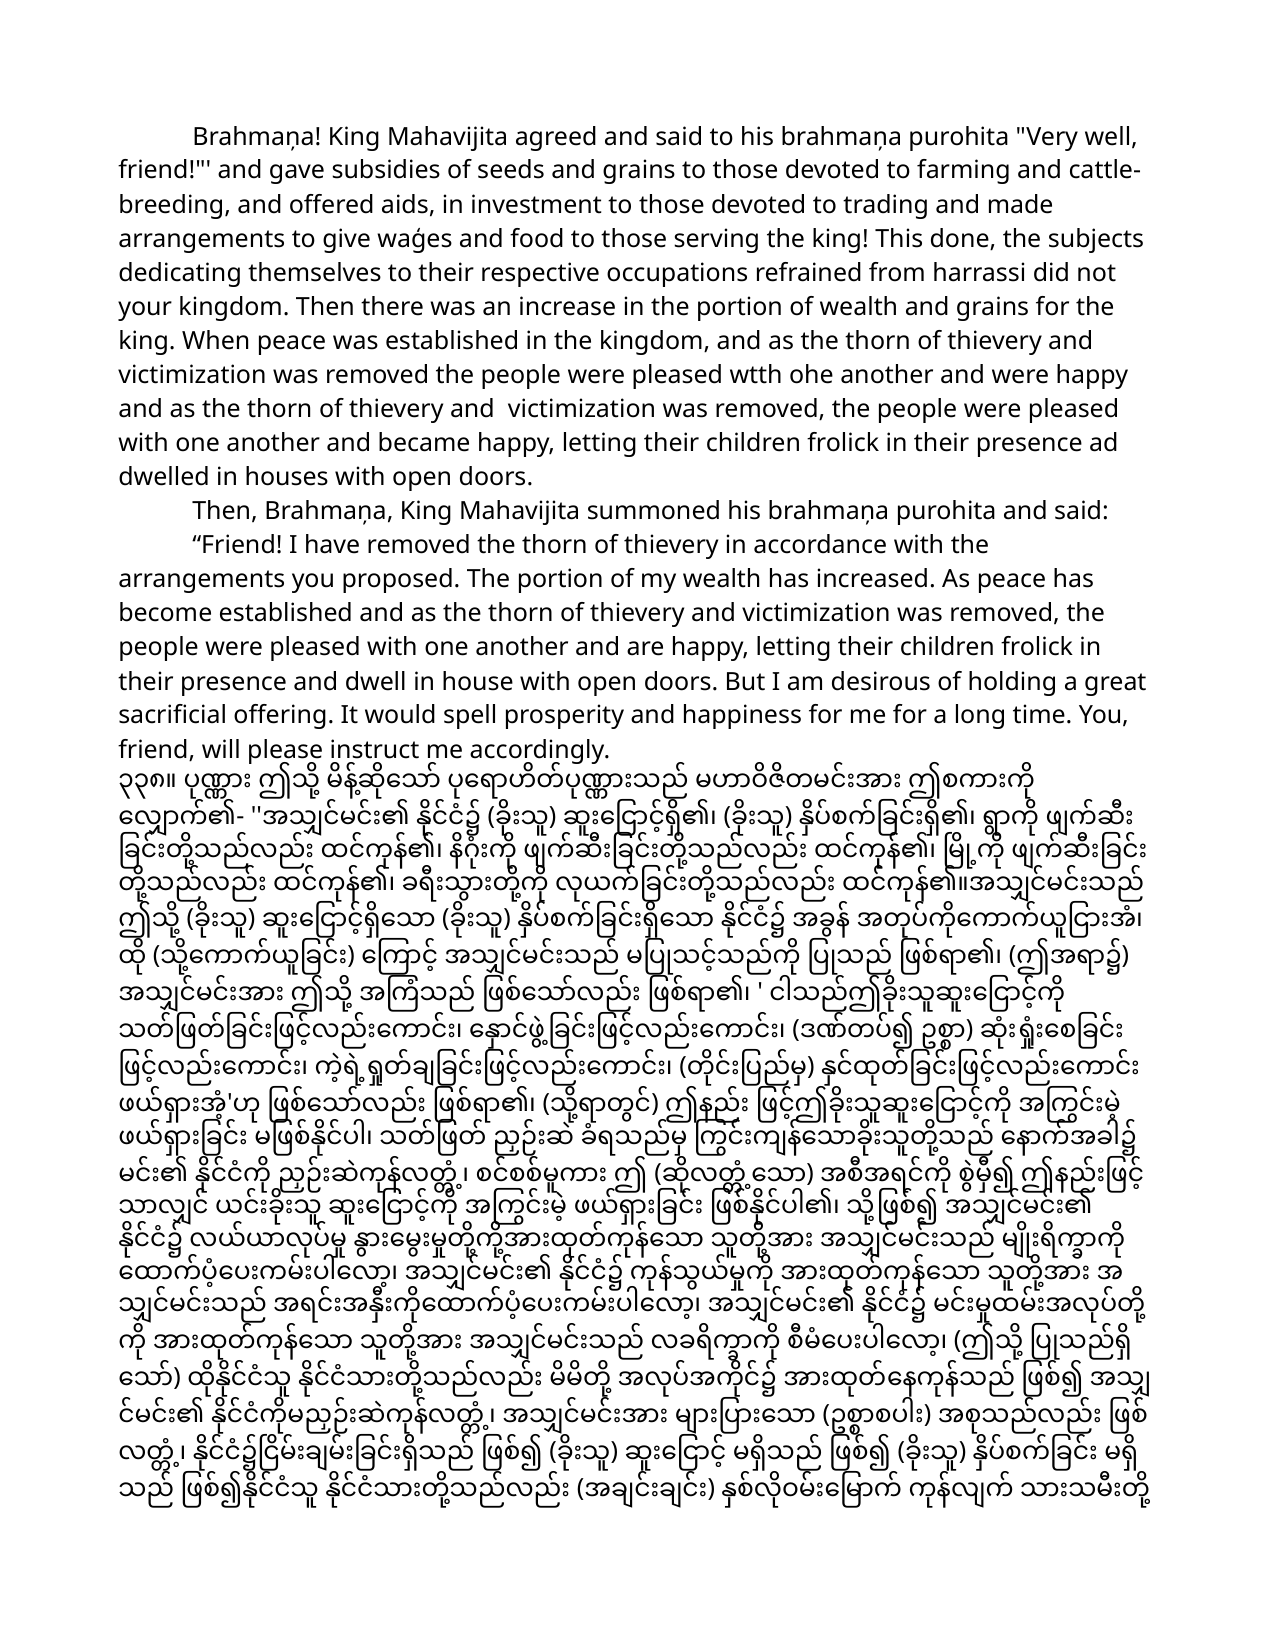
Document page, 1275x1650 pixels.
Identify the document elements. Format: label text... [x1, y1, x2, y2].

text Brahmaņa! King Mahavijita agreed and said to his brahmaņa purohita "Very well, friend!"' and gave subsidies of seeds and grains to those devoted to farming and cattle-breeding, and offered aids, in investment to those devoted to trading and made arrangements to give waģes and food to those serving the king! This done, the subjects dedicating themselves to their respective occupations refrained from harrassi did not your kingdom. Then there was an increase in the portion of wealth and grains for the [118, 118, 1157, 322]
text “Friend! I have removed the thorn of thievery in accordance with the arrangements you proposed. The portion of my wealth has increased. As peace has become established and as the thorn of thievery and victimization was removed, the people were pleased with one another and are happy, letting their children frolick in their presence and dwell in house with open doors. But I am desirous of holding a great sacrificial offering. It would spell prosperity and happiness for me for a long time. You, friend, will please instruct me accordingly. [118, 527, 1157, 765]
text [118, 765, 1157, 1507]
text Then, Brahmaņa, King Mahavijita summoned his brahmaņa purohita and said: [118, 493, 1157, 527]
text king. When peace was established in the kingdom, and as the thorn of thievery and victimization was removed the people were pleased wtth ohe another and were happy and as the thorn of thievery and victimization was removed, the people were pleased with one another and became happy, letting their children frolick in their presence ad dwelled in houses with open doors. [118, 322, 1157, 493]
